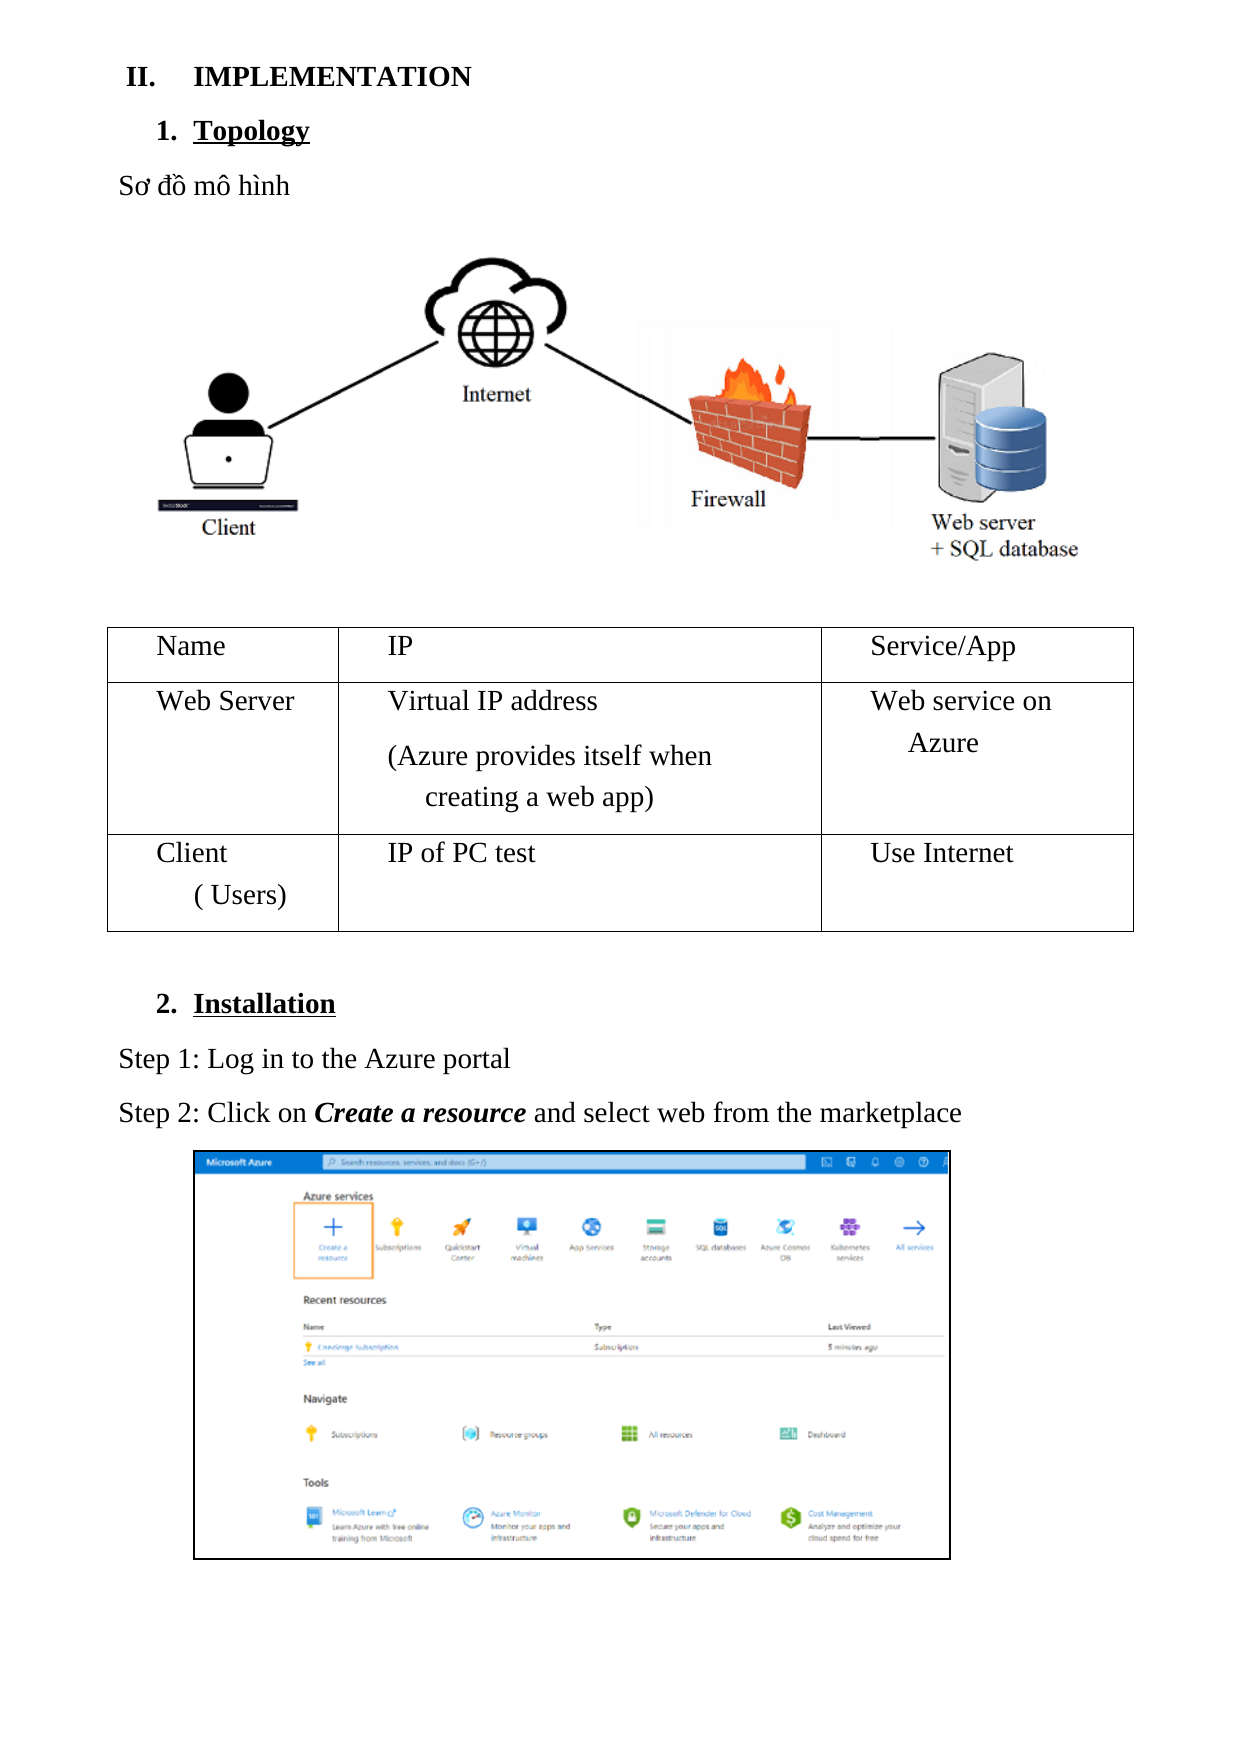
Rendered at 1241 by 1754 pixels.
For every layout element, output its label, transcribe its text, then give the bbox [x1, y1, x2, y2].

table_header Service/App [822, 628, 1133, 682]
table_cell IP of PC test [339, 835, 821, 931]
table_cell Use Internet [822, 835, 1133, 931]
table_cell Virtual IP address (Azure provides itself when creating a web app) [339, 683, 821, 834]
text Step 2: Click on Create a resource and select web from the marketplace [118, 1095, 1122, 1129]
list Installation [156, 987, 1122, 1020]
table_cell Client ( Users) [108, 835, 338, 931]
list Topology [156, 113, 1122, 147]
table_header IP [339, 628, 821, 682]
text Step 1: Log in to the Azure portal [118, 1041, 1122, 1074]
table_cell Web service on Azure [822, 683, 1133, 834]
text Sơ đồ mô hình [118, 168, 1122, 201]
picture [118, 222, 1123, 606]
picture [195, 1152, 949, 1558]
list IMPLEMENTATION [156, 59, 1122, 92]
table_cell Web Server [108, 683, 338, 834]
table_header Name [108, 628, 338, 682]
